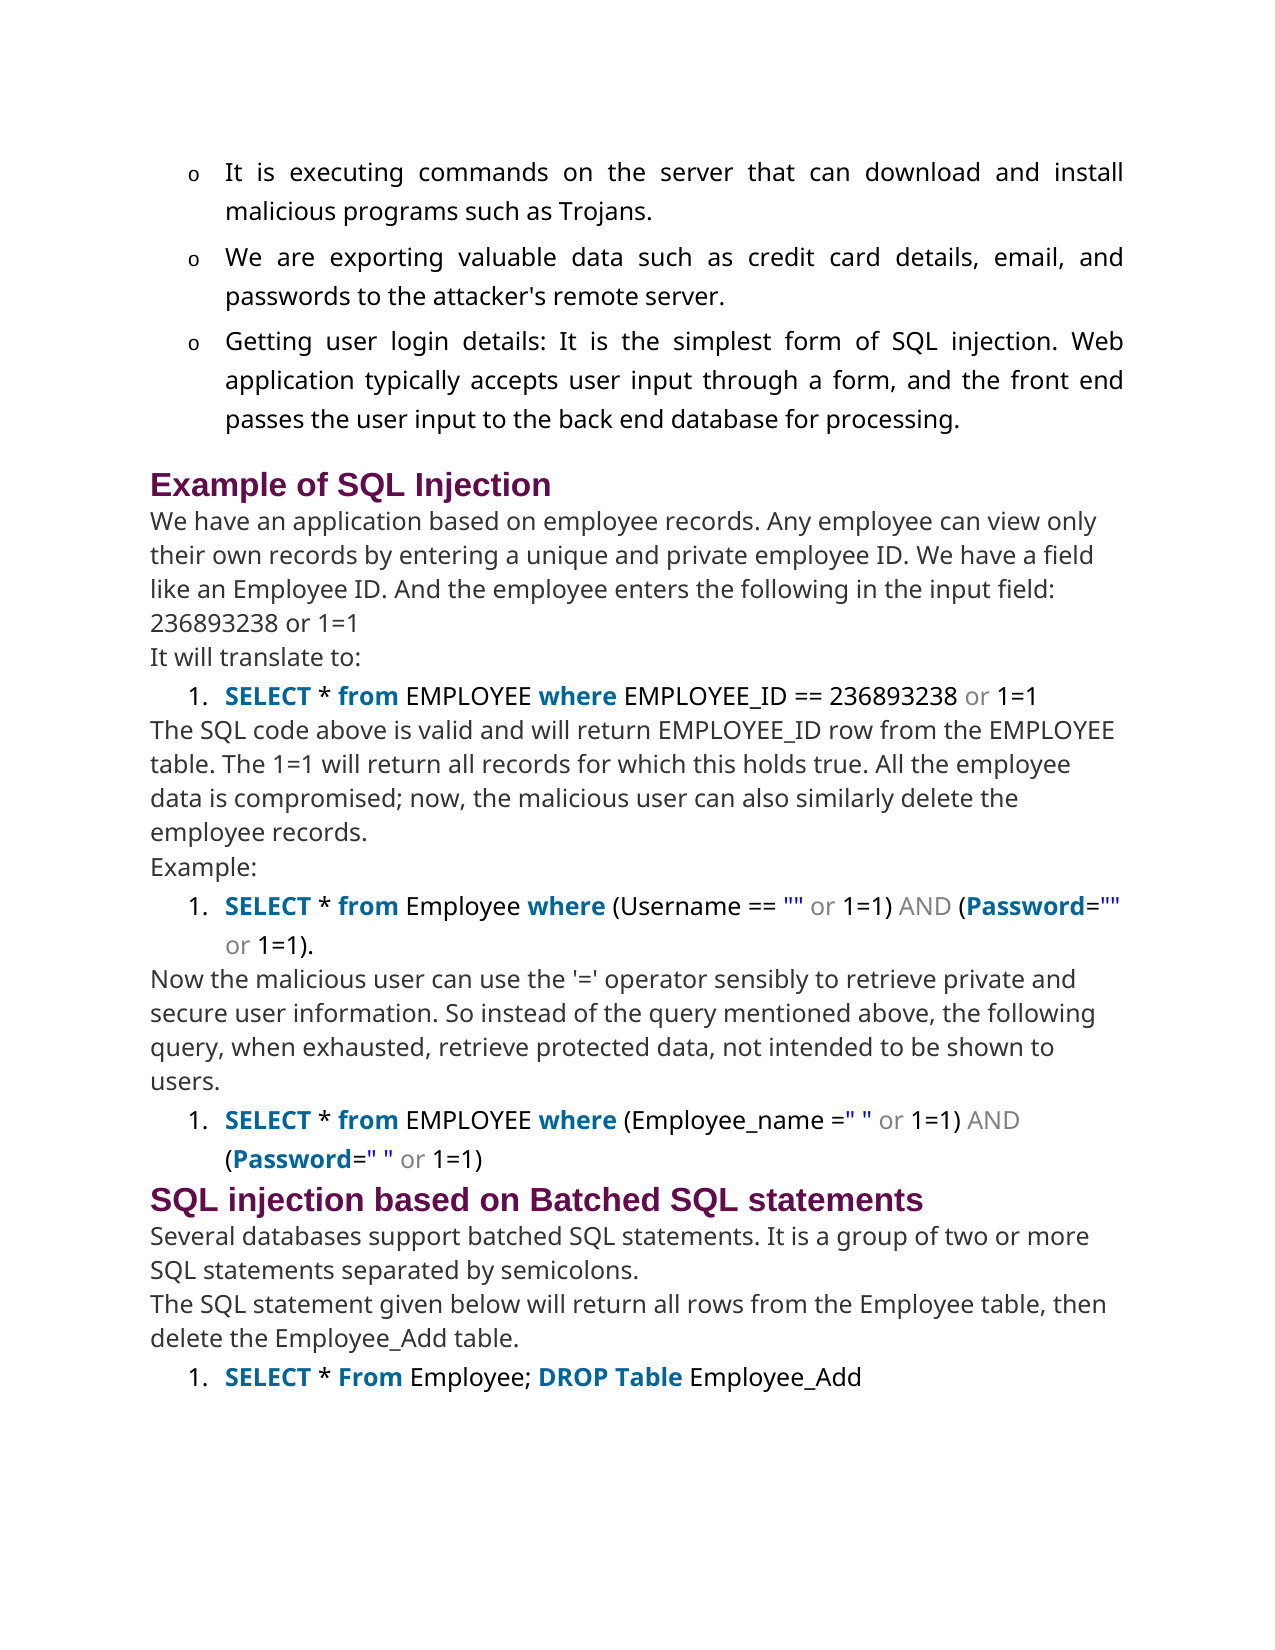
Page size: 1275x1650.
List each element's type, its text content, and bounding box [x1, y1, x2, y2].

list SELECT * from Employee where (Username == "" or 1=1) AND (Password="" or 1=1). [187, 883, 1125, 961]
list SELECT * from EMPLOYEE where (Employee_name =" " or 1=1) AND (Password=" " or 1=1) [187, 1098, 1125, 1176]
list It is executing commands on the server that can download and install malicious programs such as Trojans. [187, 150, 1125, 228]
list SELECT * From Employee; DROP Table Employee_Add [187, 1354, 1125, 1394]
list Getting user login details: It is the simplest form of SQL injection. Web application typically accepts user input through a form, and the front end passes the user input to the back end database for processing. [187, 319, 1125, 436]
subtitle SQL injection based on Batched SQL statements [150, 1180, 1125, 1218]
list We are exporting valuable data such as credit card details, email, and passwords to the attacker's remote server. [187, 234, 1125, 312]
list SELECT * from EMPLOYEE where EMPLOYEE_ID == 236893238 or 1=1 [187, 674, 1125, 713]
subtitle Example of SQL Injection [150, 465, 1125, 503]
